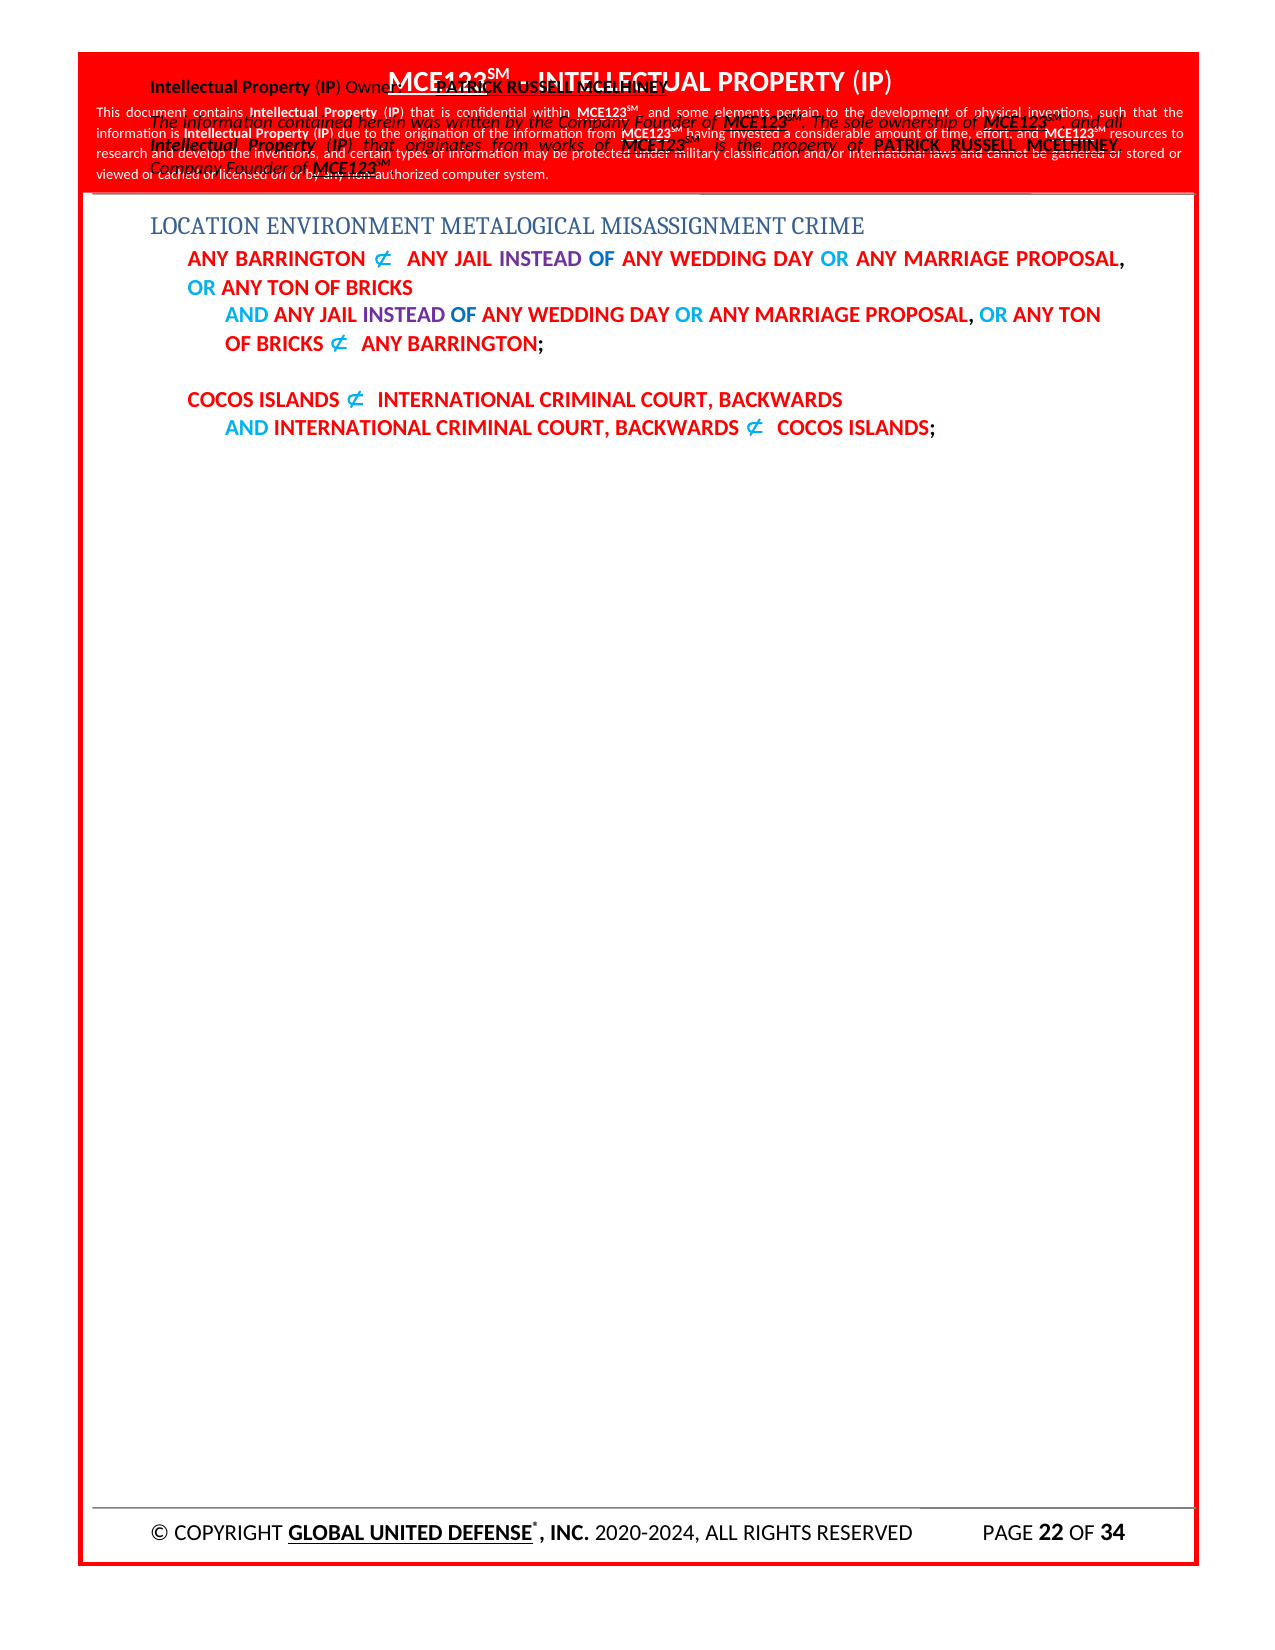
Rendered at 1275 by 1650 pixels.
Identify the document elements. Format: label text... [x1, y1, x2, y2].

subtitle LOCATION ENVIRONMENT METALOGICAL MISASSIGNMENT CRIME [150, 212, 1125, 240]
text COCOS ISLANDS Ë INTERNATIONAL CRIMINAL COURT, BACKWARDS [187, 385, 1125, 413]
text AND INTERNATIONAL CRIMINAL COURT, BACKWARDS Ë COCOS ISLANDS; [225, 413, 1125, 441]
text ANY BARRINGTON Ë ANY JAIL INSTEAD OF ANY WEDDING DAY OR ANY MARRIAGE PROPOSAL, OR ANY TON OF BRICKS [187, 244, 1125, 301]
text AND ANY JAIL INSTEAD OF ANY WEDDING DAY OR ANY MARRIAGE PROPOSAL, OR ANY TON OF BRICKS Ë ANY BARRINGTON; [225, 301, 1125, 357]
